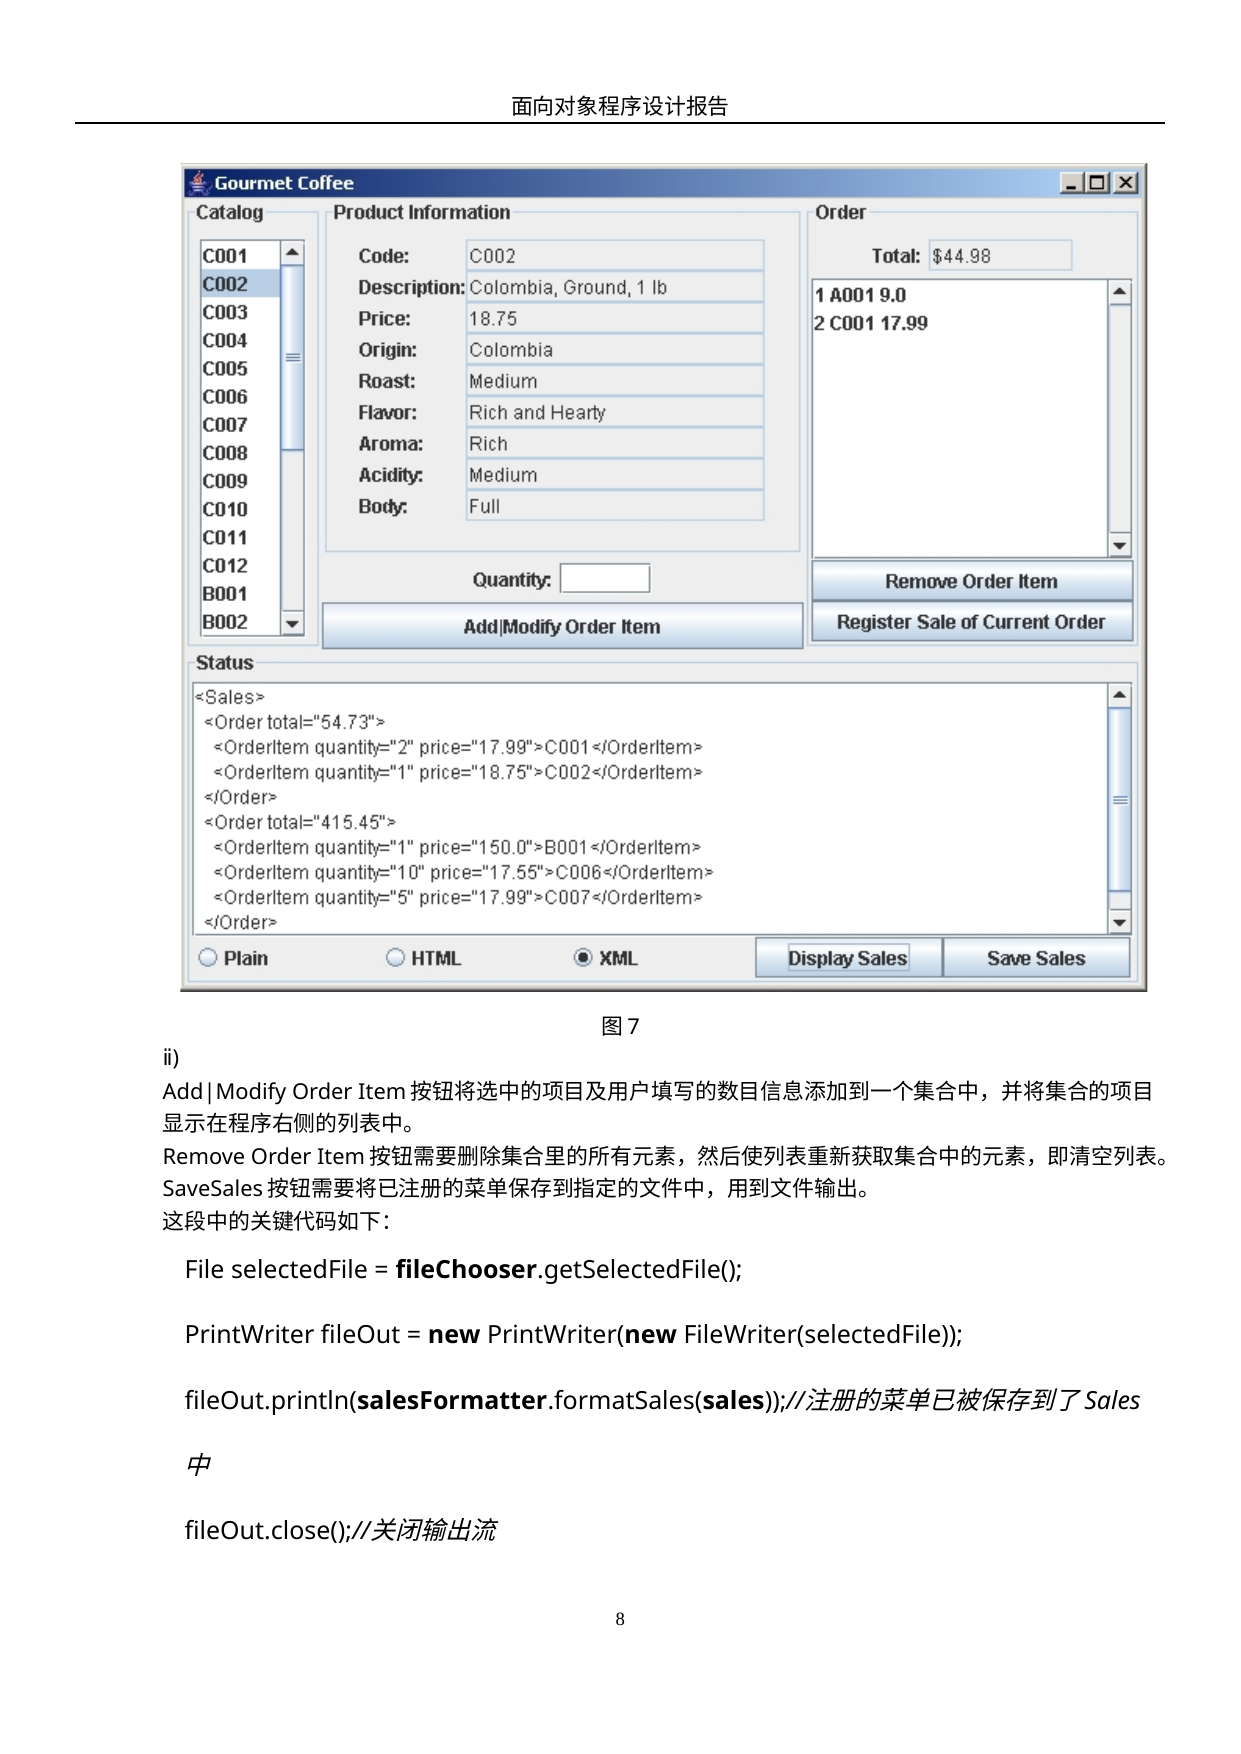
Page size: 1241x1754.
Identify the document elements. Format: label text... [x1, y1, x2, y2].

text Remove Order Item按钮需要删除集合里的所有元素，然后使列表重新获取集合中的元素，即清空列表。 [162, 1138, 1165, 1171]
text SaveSales按钮需要将已注册的菜单保存到指定的文件中，用到文件输出。 [162, 1171, 1165, 1203]
text 这段中的关键代码如下： [162, 1203, 1165, 1236]
text 图7 [75, 1008, 1165, 1041]
text File selectedFile = fileChooser.getSelectedFile(); PrintWriter fileOut = new PrintWriter(new FileWriter(selectedFile)); fileOut.println(salesFormatter.formatSales(sales));//注册的菜单已被保存到了Sales中 fileOut.close();//关闭输出流 [184, 1236, 1165, 1561]
text ⅱ) [162, 1041, 1165, 1073]
picture [180, 163, 1148, 992]
text Add|Modify Order Item按钮将选中的项目及用户填写的数目信息添加到一个集合中，并将集合的项目显示在程序右侧的列表中。 [162, 1073, 1165, 1138]
